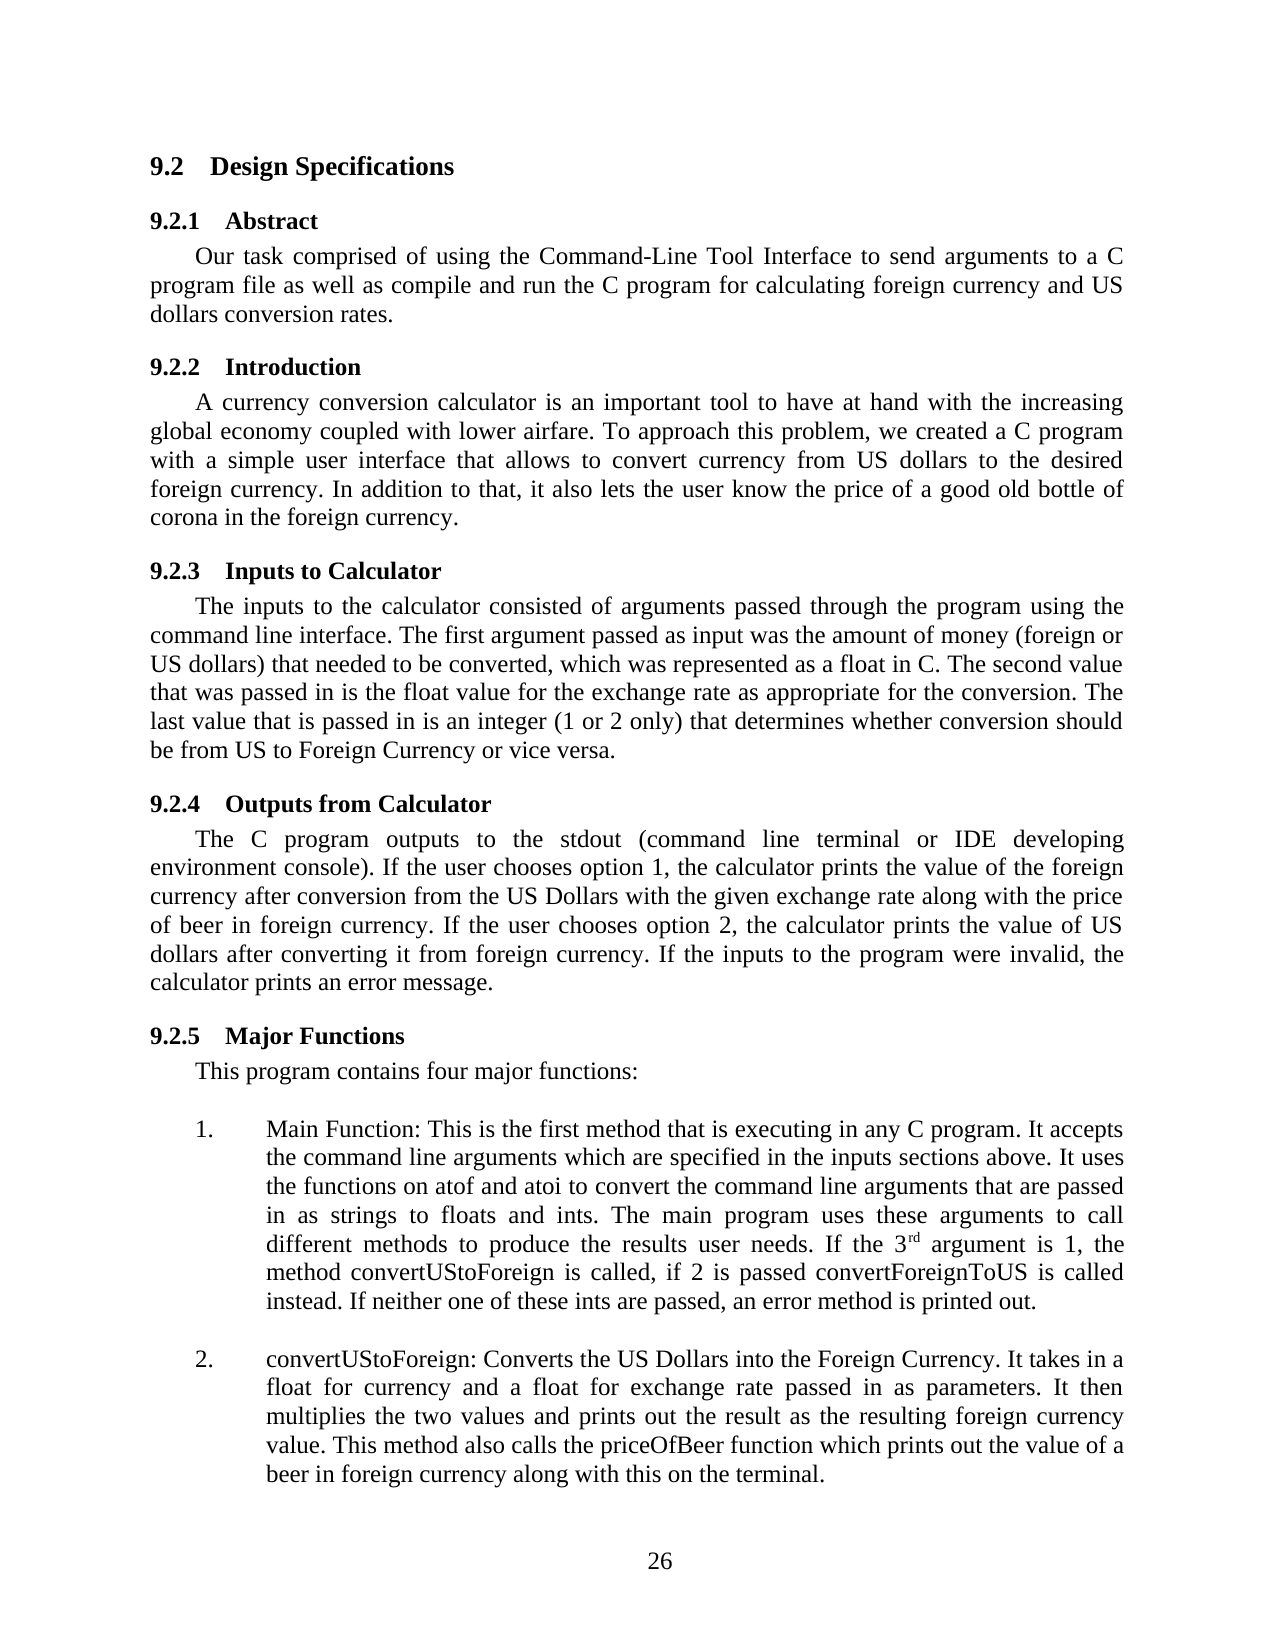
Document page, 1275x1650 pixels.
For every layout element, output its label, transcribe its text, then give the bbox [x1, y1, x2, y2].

list convertUStoForeign: Converts the US Dollars into the Foreign Currency. It takes in a float for currency and a float for exchange rate passed in as parameters. It then multiplies the two values and prints out the result as the resulting foreign currency value. This method also calls the priceOfBeer function which prints out the value of a beer in foreign currency along with this on the terminal. [195, 1344, 1125, 1487]
subtitle Abstract [150, 206, 1125, 235]
subtitle Inputs to Calculator [150, 556, 1125, 585]
subtitle Design Specifications [150, 150, 1125, 181]
subtitle Major Functions [150, 1021, 1125, 1050]
text The inputs to the calculator consisted of arguments passed through the program using the command line interface. The first argument passed as input was the amount of money (foreign or US dollars) that needed to be converted, which was represented as a float in C. The second value that was passed in is the float value for the exchange rate as appropriate for the conversion. The last value that is passed in is an integer (1 or 2 only) that determines whether conversion should be from US to Foreign Currency or vice versa. [150, 591, 1125, 764]
list Main Function: This is the first method that is executing in any C program. It accepts the command line arguments which are specified in the inputs sections above. It uses the functions on atof and atoi to convert the command line arguments that are passed in as strings to floats and ints. The main program uses these arguments to call different methods to produce the results user needs. If the 3rd argument is 1, the method convertUStoForeign is called, if 2 is passed convertForeignToUS is called instead. If neither one of these ints are passed, an error method is printed out. [195, 1114, 1125, 1315]
text This program contains four major functions: [150, 1056, 1125, 1085]
subtitle Outputs from Calculator [150, 789, 1125, 817]
text Our task comprised of using the Command-Line Tool Interface to send arguments to a C program file as well as compile and run the C program for calculating foreign currency and US dollars conversion rates. [150, 241, 1125, 327]
text The C program outputs to the stdout (command line terminal or IDE developing environment console). If the user chooses option 1, the calculator prints the value of the foreign currency after conversion from the US Dollars with the given exchange rate along with the price of beer in foreign currency. If the user chooses option 2, the calculator prints the value of US dollars after converting it from foreign currency. If the inputs to the program were invalid, the calculator prints an error message. [150, 824, 1125, 996]
subtitle Introduction [150, 352, 1125, 381]
text A currency conversion calculator is an important tool to have at hand with the increasing global economy coupled with lower airfare. To approach this problem, we created a C program with a simple user interface that allows to convert currency from US dollars to the desired foreign currency. In addition to that, it also lets the user know the price of a good old bottle of corona in the foreign currency. [150, 387, 1125, 531]
